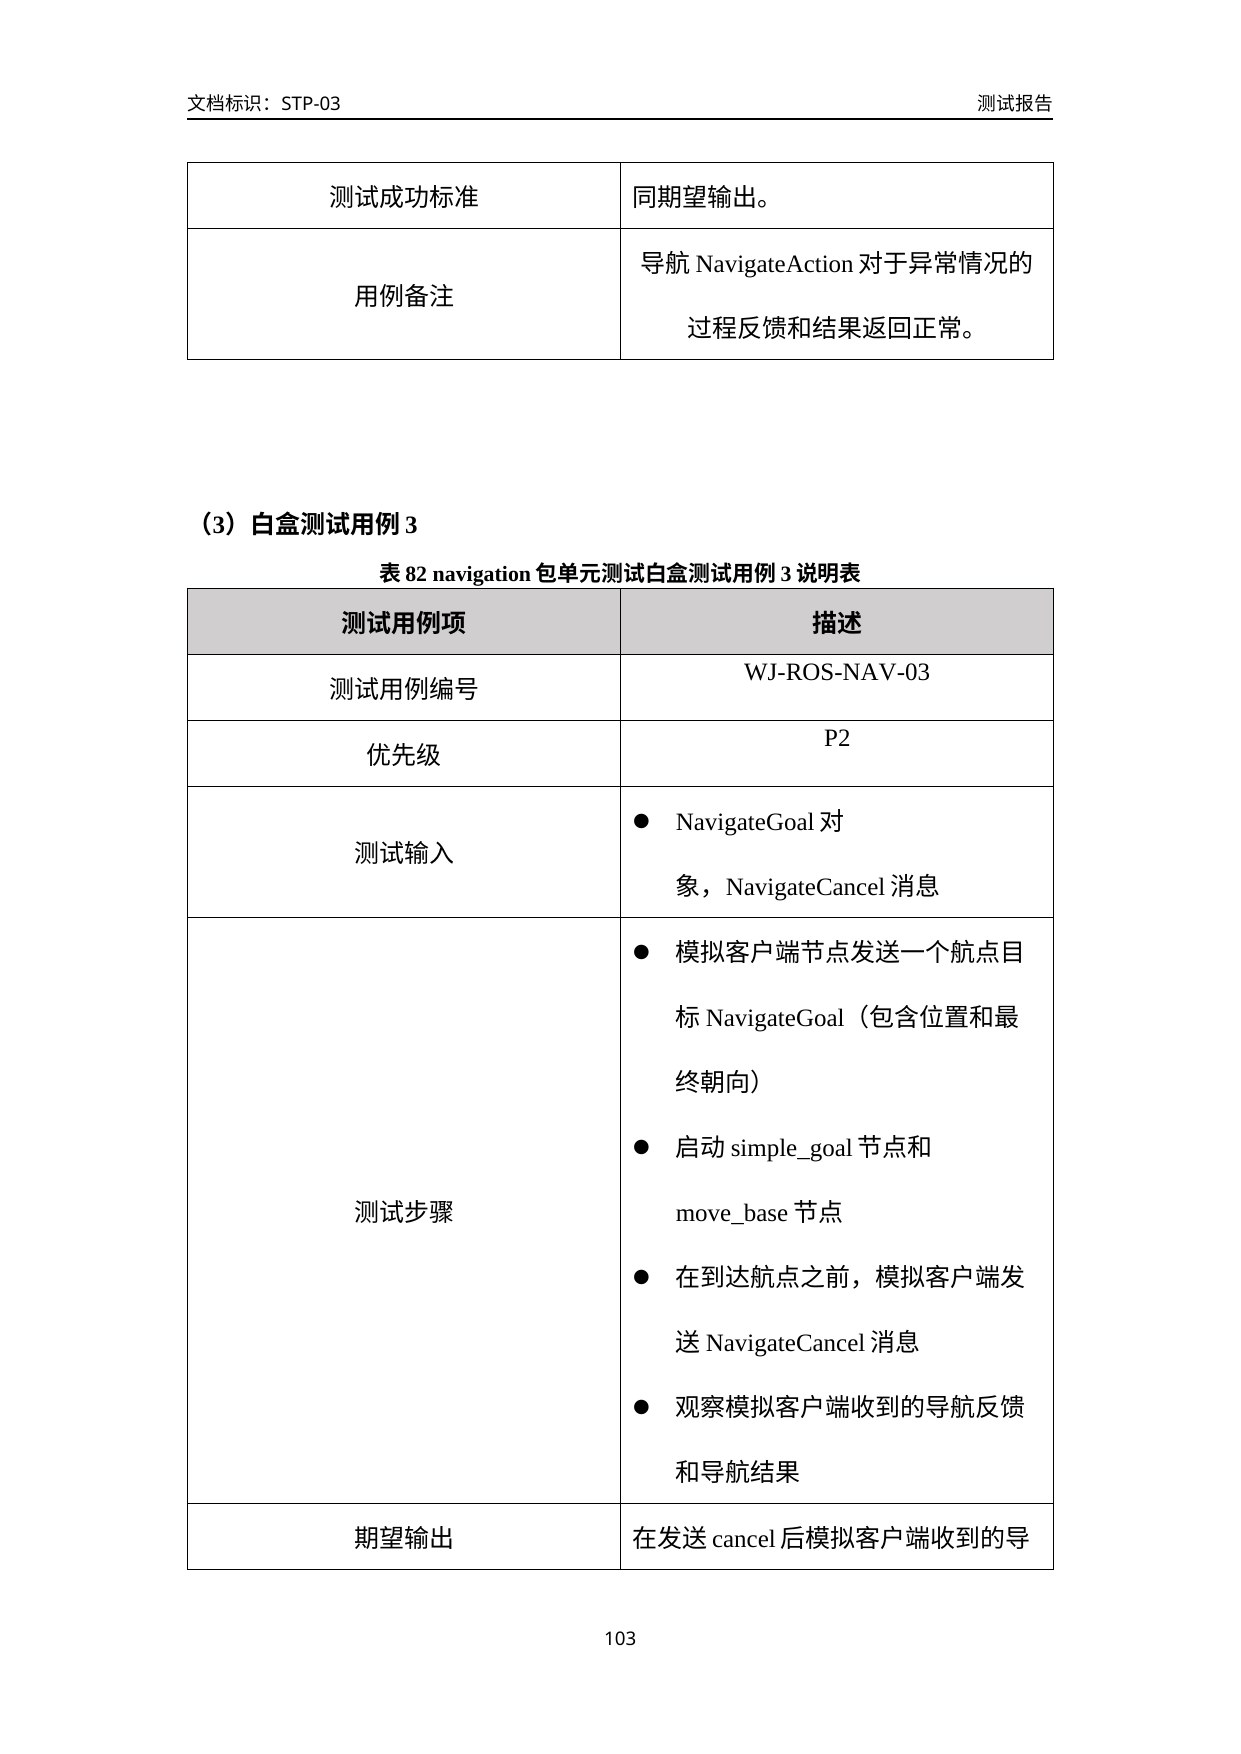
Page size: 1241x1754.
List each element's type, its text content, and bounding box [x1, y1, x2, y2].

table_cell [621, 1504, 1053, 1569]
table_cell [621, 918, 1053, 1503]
text 表82 navigation包单元测试白盒测试用例3说明表 [187, 555, 1053, 588]
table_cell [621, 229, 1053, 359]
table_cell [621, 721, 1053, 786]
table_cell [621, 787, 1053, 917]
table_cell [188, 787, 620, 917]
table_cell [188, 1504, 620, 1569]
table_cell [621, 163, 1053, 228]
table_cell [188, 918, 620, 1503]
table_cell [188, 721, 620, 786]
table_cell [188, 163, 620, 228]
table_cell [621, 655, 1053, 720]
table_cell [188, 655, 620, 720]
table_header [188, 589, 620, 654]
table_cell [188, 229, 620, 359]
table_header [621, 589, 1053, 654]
text （3）白盒测试用例3 [187, 490, 1053, 555]
